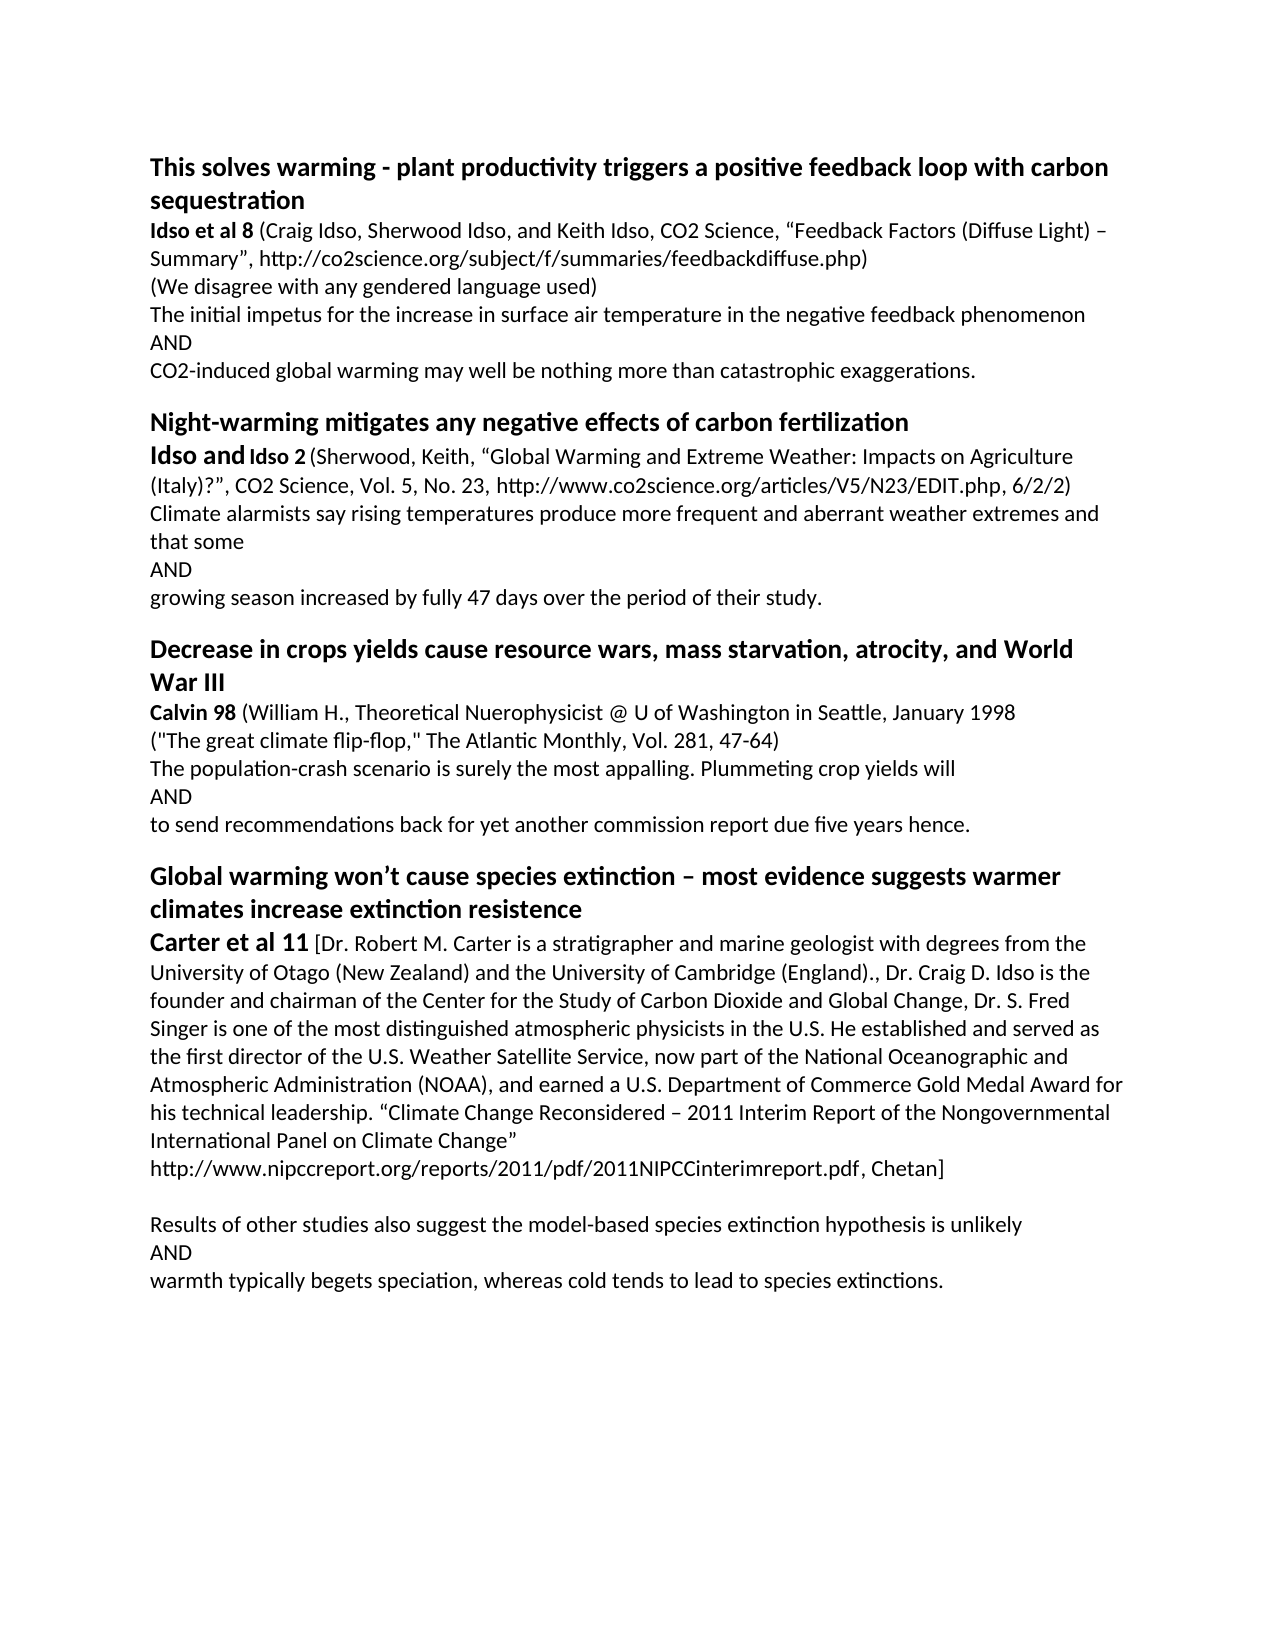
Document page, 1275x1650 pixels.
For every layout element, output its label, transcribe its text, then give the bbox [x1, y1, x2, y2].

text AND [150, 782, 1125, 810]
text Carter et al 11 [Dr. Robert M. Carter is a stratigrapher and marine geologist with degrees from the University of Otago (New Zealand) and the University of Cambridge (England)., Dr. Craig D. Idso is the founder and chairman of the Center for the Study of Carbon Dioxide and Global Change, Dr. S. Fred Singer is one of the most distinguished atmospheric physicists in the U.S. He established and served as the first director of the U.S. Weather Satellite Service, now part of the National Oceanographic and Atmospheric Administration (NOAA), and earned a U.S. Department of Commerce Gold Medal Award for his technical leadership. “Climate Change Reconsidered – 2011 Interim Report of the Nongovernmental International Panel on Climate Change” http://www.nipccreport.org/reports/2011/pdf/2011NIPCCinterimreport.pdf, Chetan] [150, 925, 1125, 1182]
text AND [150, 328, 1125, 356]
text Climate alarmists say rising temperatures produce more frequent and aberrant weather extremes and that some [150, 499, 1125, 555]
text Idso and Idso 2 (Sherwood, Keith, “Global Warming and Extreme Weather: Impacts on Agriculture (Italy)?”, CO2 Science, Vol. 5, No. 23, http://www.co2science.org/articles/V5/N23/EDIT.php, 6/2/2) [150, 438, 1125, 499]
subtitle Night-warming mitigates any negative effects of carbon fertilization [150, 405, 1125, 438]
text warmth typically begets speciation, whereas cold tends to lead to species extinctions. [150, 1266, 1125, 1294]
subtitle Global warming won’t cause species extinction – most evidence suggests warmer climates increase extinction resistence [150, 859, 1125, 925]
text CO2-induced global warming may well be nothing more than catastrophic exaggerations. [150, 356, 1125, 384]
text Calvin 98 (William H., Theoretical Nuerophysicist @ U of Washington in Seattle, January 1998 [150, 698, 1125, 726]
text to send recommendations back for yet another commission report due five years hence. [150, 810, 1125, 838]
text Results of other studies also suggest the model-based species extinction hypothesis is unlikely [150, 1210, 1125, 1238]
text growing season increased by fully 47 days over the period of their study. [150, 583, 1125, 611]
text Idso et al 8 (Craig Idso, Sherwood Idso, and Keith Idso, CO2 Science, “Feedback Factors (Diffuse Light) – Summary”, http://co2science.org/subject/f/summaries/feedbackdiffuse.php) [150, 216, 1125, 272]
text ("The great climate flip-flop," The Atlantic Monthly, Vol. 281, 47-64) [150, 726, 1125, 754]
text The population-crash scenario is surely the most appalling. Plummeting crop yields will [150, 754, 1125, 782]
text (We disagree with any gendered language used) [150, 272, 1125, 300]
text AND [150, 1238, 1125, 1266]
subtitle Decrease in crops yields cause resource wars, mass starvation, atrocity, and World War III [150, 632, 1125, 698]
subtitle This solves warming - plant productivity triggers a positive feedback loop with carbon sequestration [150, 150, 1125, 216]
text AND [150, 555, 1125, 583]
text The initial impetus for the increase in surface air temperature in the negative feedback phenomenon [150, 300, 1125, 328]
